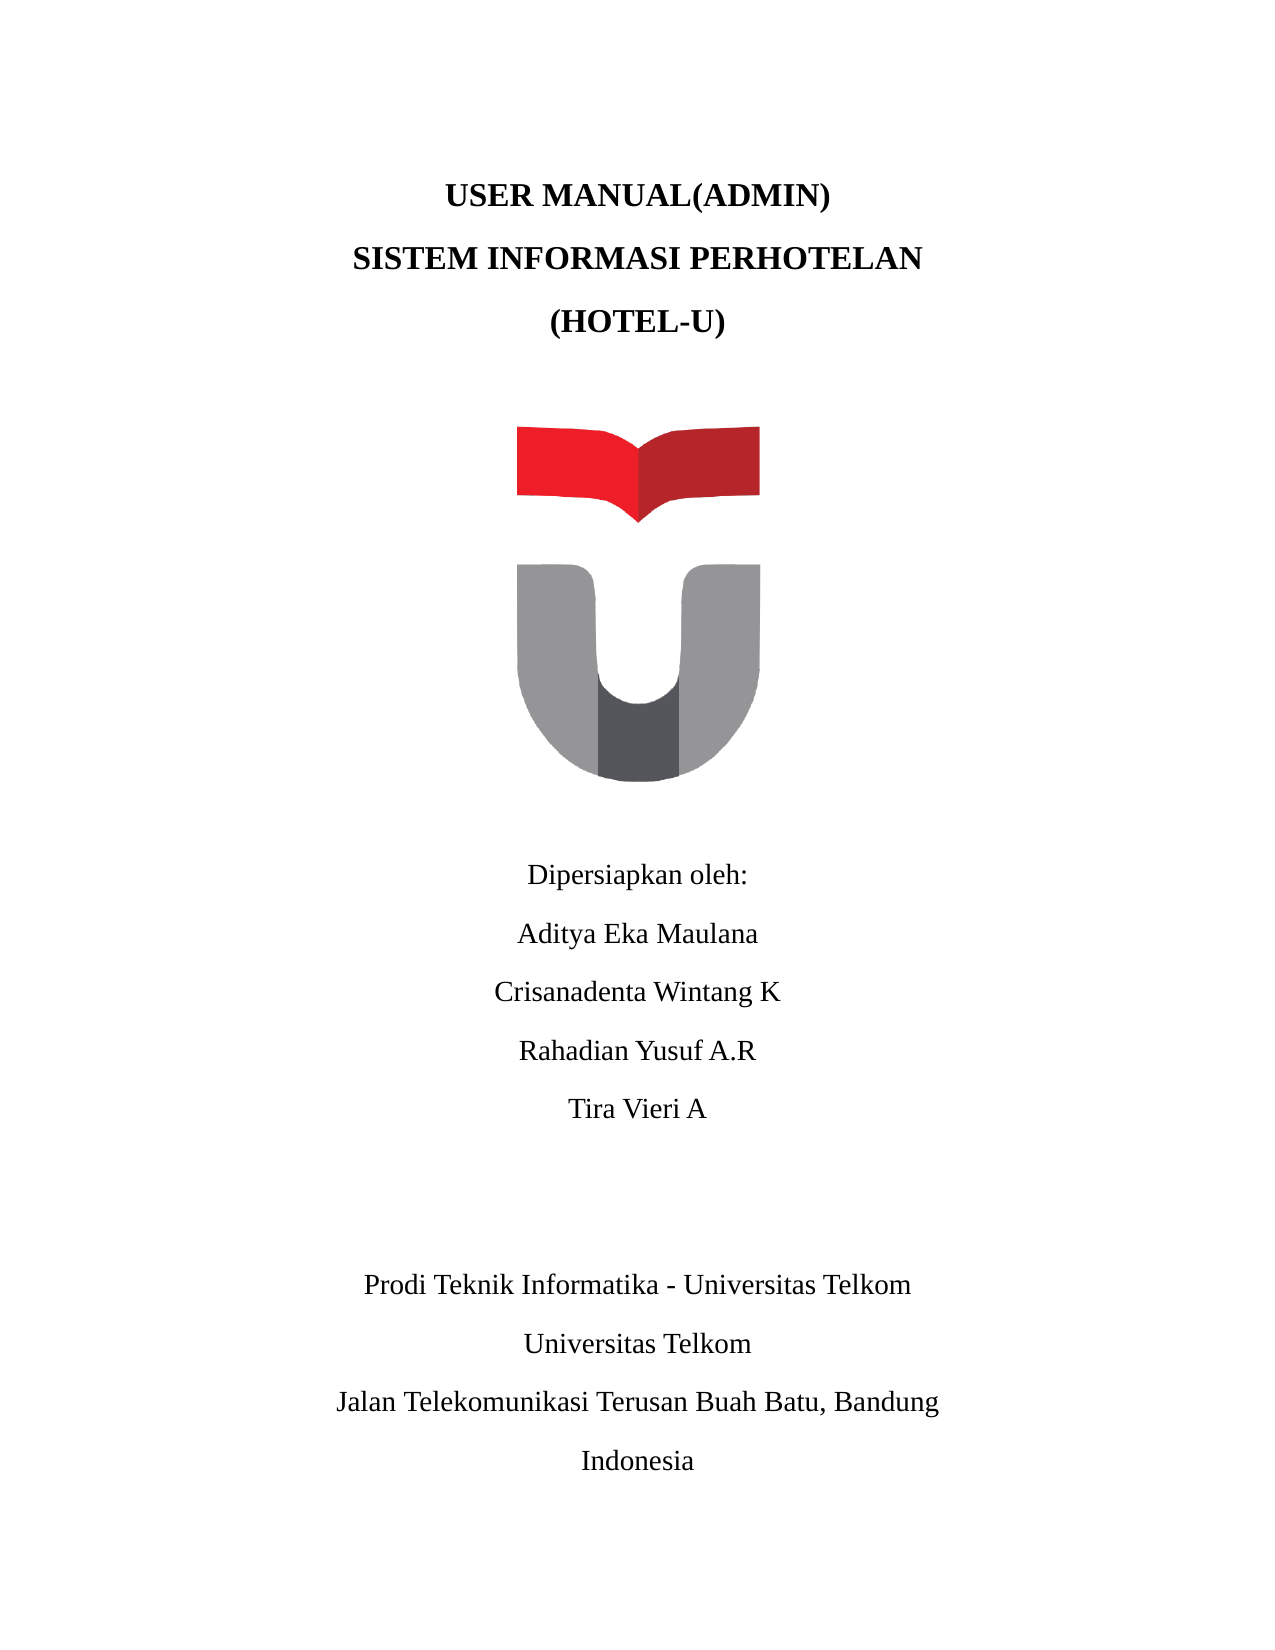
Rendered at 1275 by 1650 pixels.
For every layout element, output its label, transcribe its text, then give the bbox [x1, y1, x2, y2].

title Jalan Telekomunikasi Terusan Buah Batu, Bandung [150, 1384, 1125, 1418]
title Indonesia [150, 1443, 1125, 1476]
title Tira Vieri A [150, 1092, 1125, 1125]
title SISTEM INFORMASI PERHOTELAN [150, 238, 1125, 277]
title Universitas Telkom [150, 1326, 1125, 1359]
title Dipersiapkan oleh: [150, 857, 1125, 891]
title (HOTEL-U) [150, 302, 1125, 340]
title USER MANUAL(ADMIN) [150, 175, 1125, 213]
title Rahadian Yusuf A.R [150, 1033, 1125, 1067]
title Prodi Teknik Informatika - Universitas Telkom [150, 1267, 1125, 1301]
title Aditya Eka Maulana [150, 916, 1125, 949]
title Crisanadenta Wintang K [150, 974, 1125, 1008]
picture [403, 365, 872, 833]
